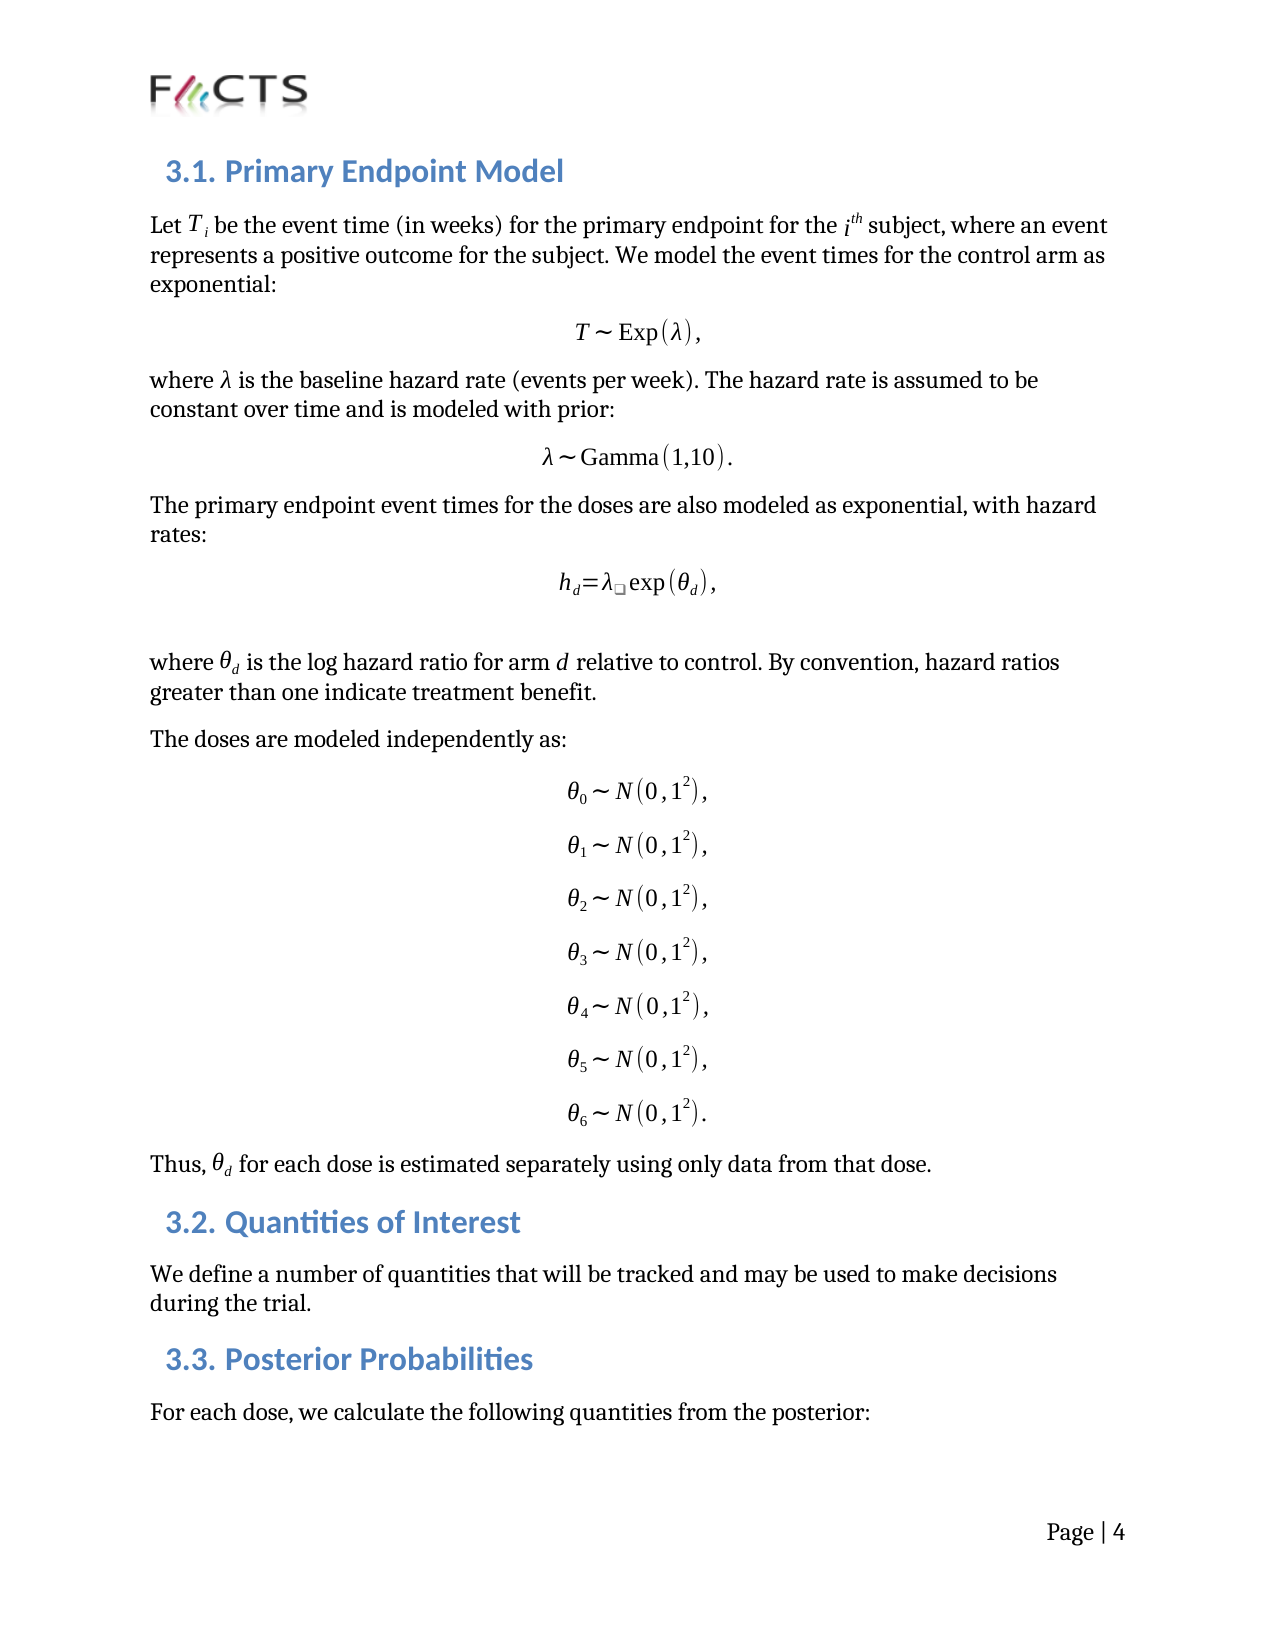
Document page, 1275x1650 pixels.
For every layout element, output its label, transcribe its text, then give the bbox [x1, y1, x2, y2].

text The doses are modeled independently as: [150, 725, 1125, 754]
text For each dose, we calculate the following quantities from the posterior: [150, 1398, 1125, 1427]
subtitle Posterior Probabilities [165, 1338, 1125, 1379]
picture [150, 75, 308, 117]
subtitle Primary Endpoint Model [165, 150, 1125, 191]
subtitle Quantities of Interest [165, 1201, 1125, 1241]
text Thus, for each dose is estimated separately using only data from that dose. [150, 1148, 1125, 1180]
text The primary endpoint event times for the doses are also modeled as exponential, with hazard rates: [150, 491, 1125, 548]
text Let be the event time (in weeks) for the primary endpoint for the subject, where an event represents a positive outcome for the subject. We model the event times for the control arm as exponential: [150, 209, 1125, 298]
text where is the log hazard ratio for arm relative to control. By convention, hazard ratios greater than one indicate treatment benefit. [150, 618, 1125, 707]
text We define a number of quantities that will be tracked and may be used to make decisions during the trial. [150, 1260, 1125, 1318]
text where is the baseline hazard rate (events per week). The hazard rate is assumed to be constant over time and is modeled with prior: [150, 366, 1125, 423]
